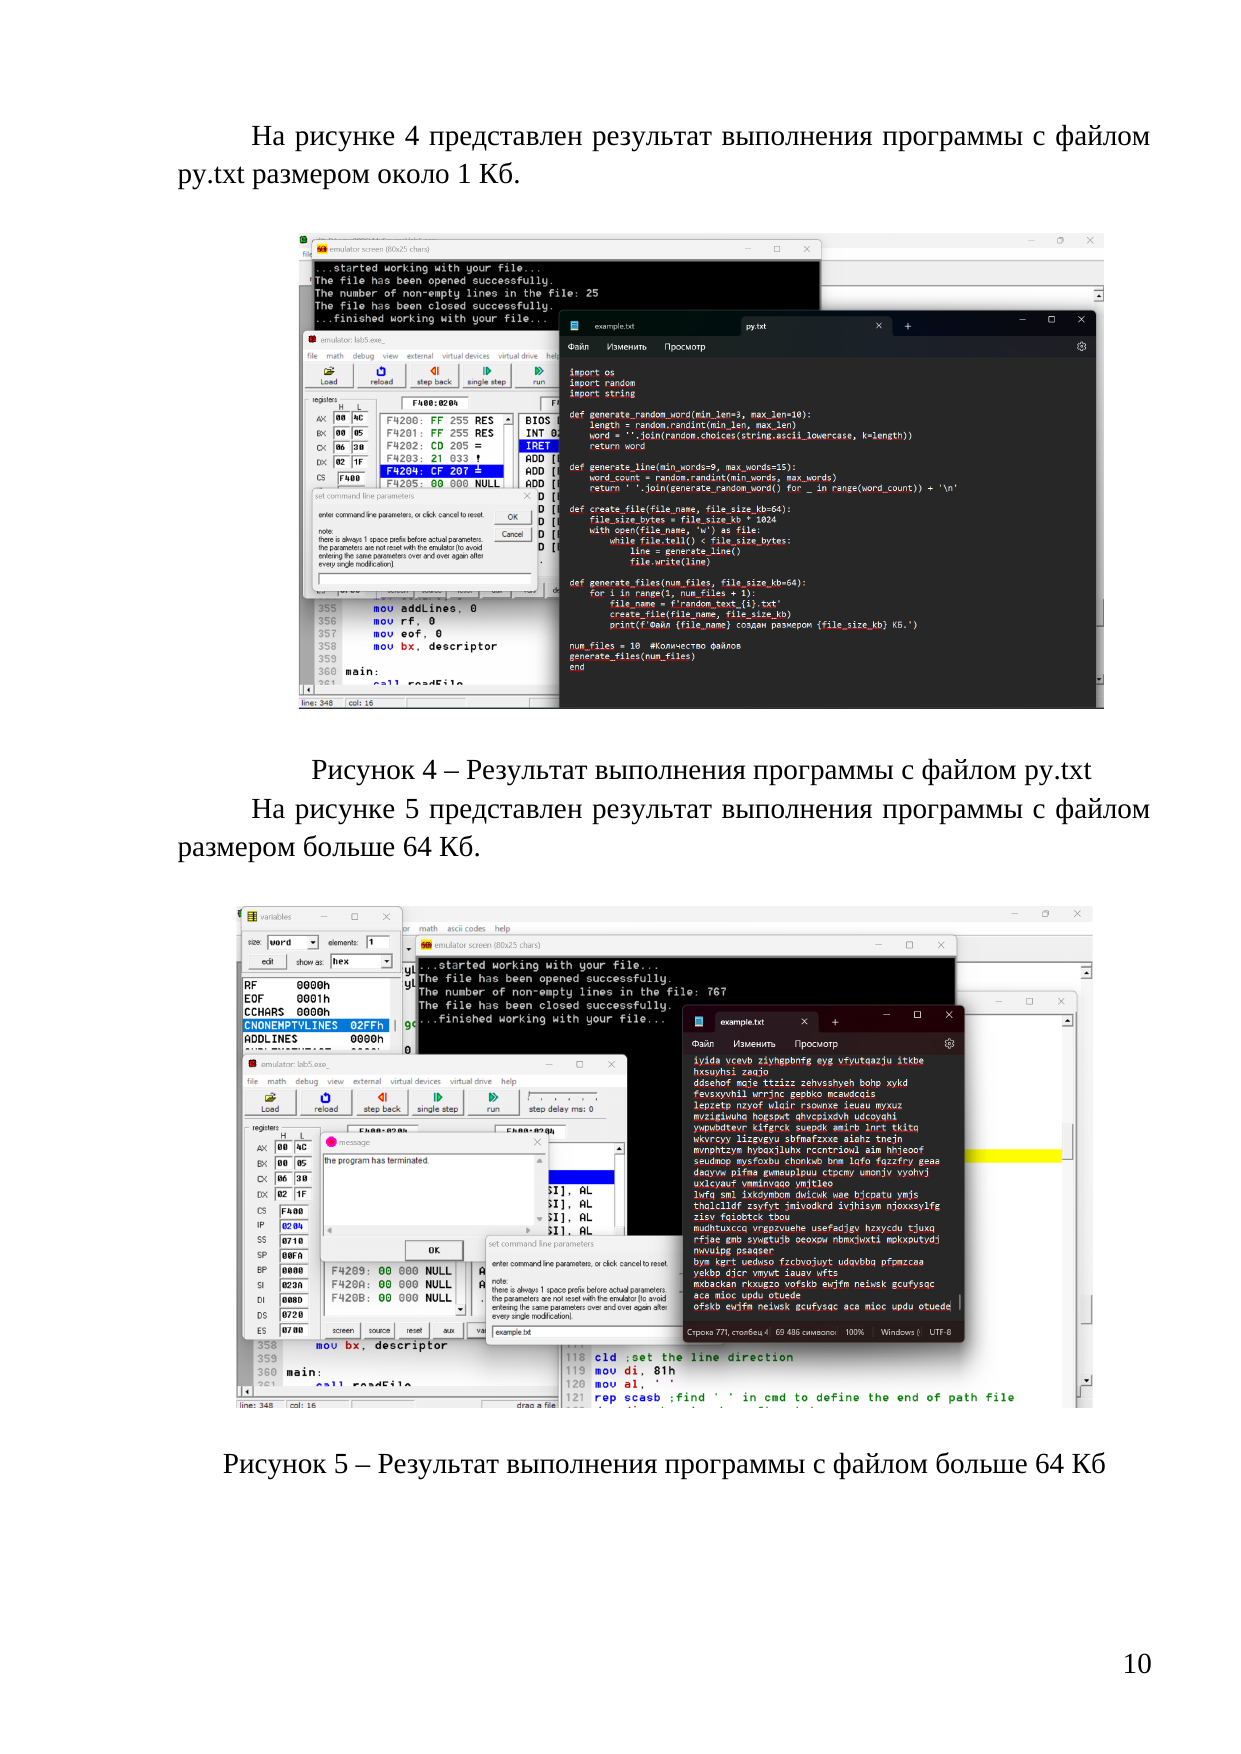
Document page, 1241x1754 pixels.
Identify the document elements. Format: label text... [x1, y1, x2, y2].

text Рисунок 5 – Результат выполнения программы с файлом больше 64 Кб [177, 1446, 1152, 1479]
text На рисунке 5 представлен результат выполнения программы с файлом размером больше 64 Кб. [177, 791, 1152, 863]
picture [236, 906, 1093, 1408]
text Рисунок 4 – Результат выполнения программы с файлом py.txt [177, 752, 1152, 786]
picture [298, 233, 1104, 709]
text На рисунке 4 представлен результат выполнения программы с файлом py.txt размером около 1 Кб. [177, 118, 1152, 190]
